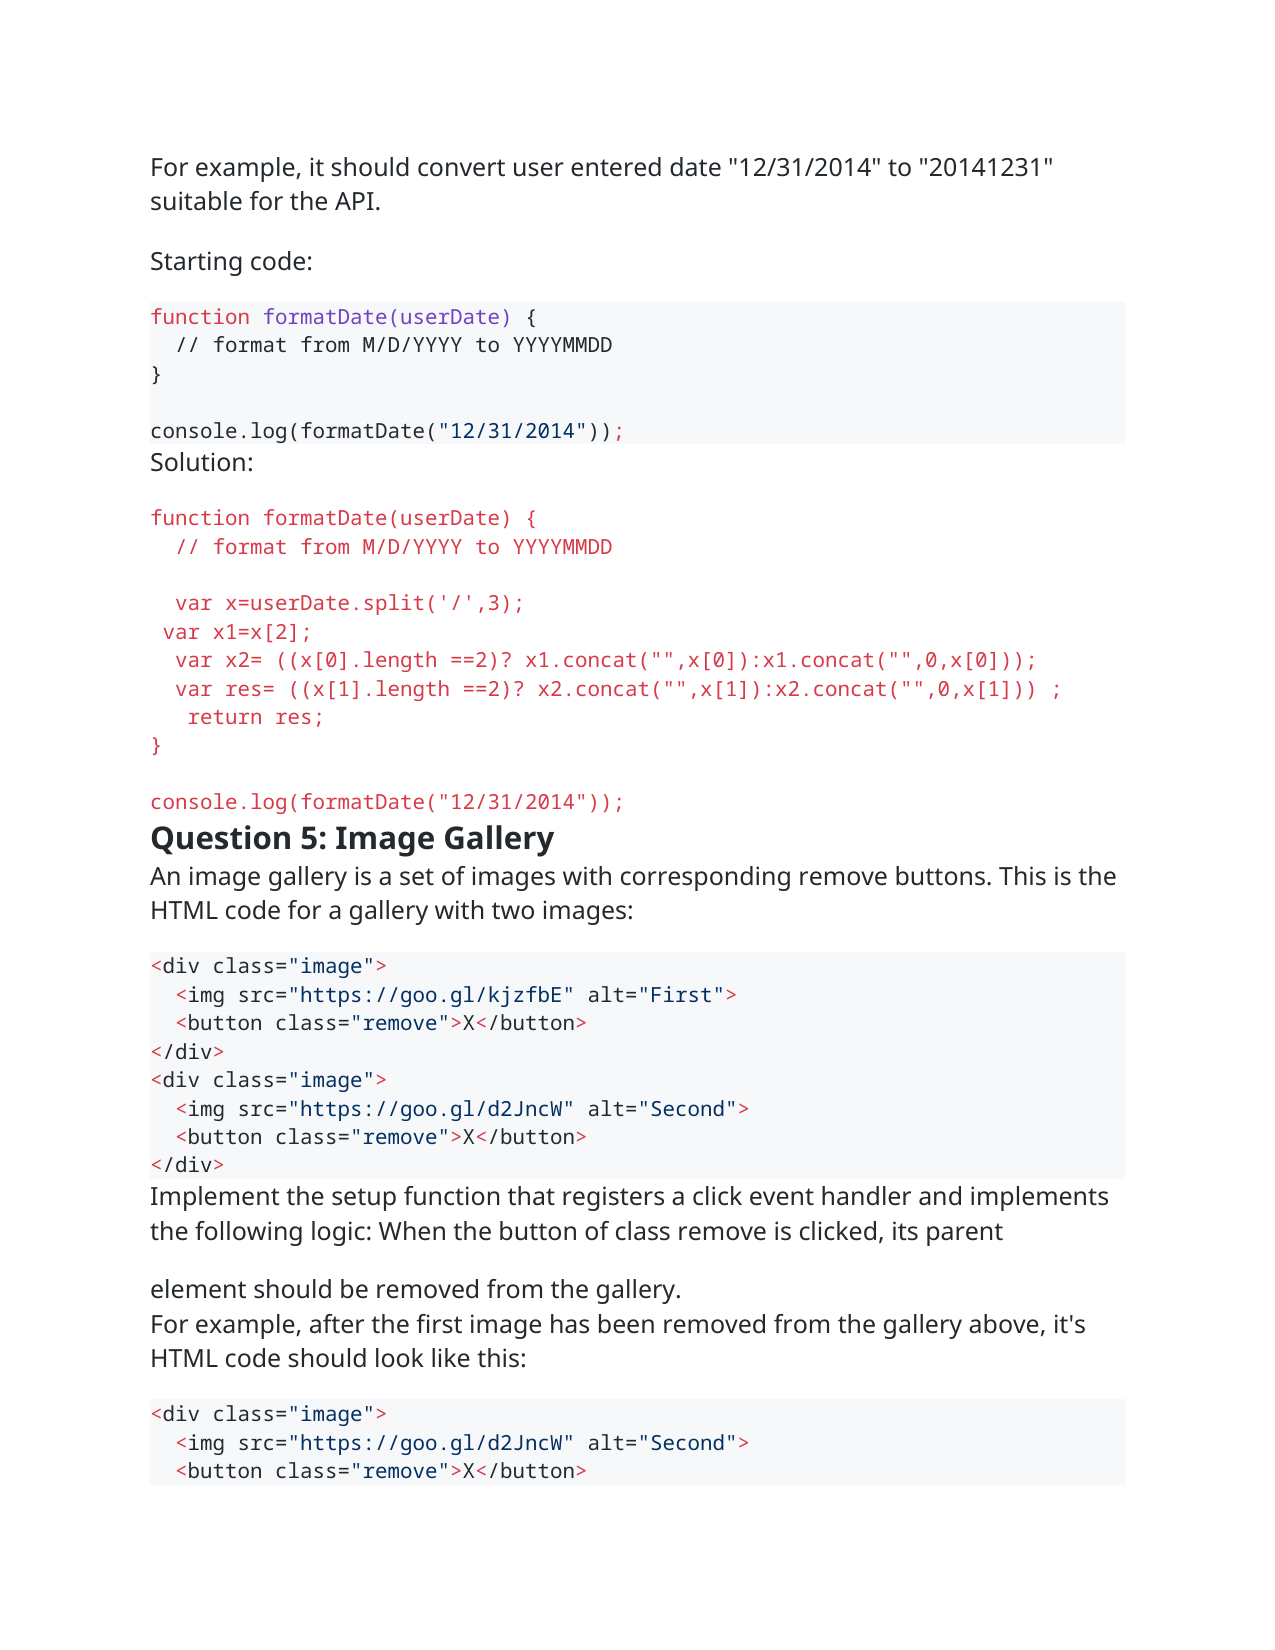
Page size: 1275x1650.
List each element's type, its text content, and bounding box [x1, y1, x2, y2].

text <button class="remove">X</button> [150, 1008, 1125, 1037]
text var x=userDate.split('/',3); [150, 588, 1125, 617]
text For example, after the first image has been removed from the gallery above, it's HTML code should look like this: [150, 1306, 1125, 1374]
text <img src="https://goo.gl/d2JncW" alt="Second"> [150, 1428, 1125, 1456]
text <img src="https://goo.gl/kjzfbE" alt="First"> [150, 980, 1125, 1008]
text For example, it should convert user entered date "12/31/2014" to "20141231" suitable for the API. [150, 150, 1125, 218]
text console.log(formatDate("12/31/2014")); [150, 787, 1125, 816]
text console.log(formatDate("12/31/2014")); [150, 416, 1125, 444]
text function formatDate(userDate) { [150, 503, 1125, 532]
text element should be removed from the gallery. [150, 1272, 1125, 1306]
text <button class="remove">X</button> [150, 1456, 1125, 1485]
text </div> [150, 1151, 1125, 1179]
text } [150, 731, 1125, 759]
text Starting code: [150, 243, 1125, 277]
text // format from M/D/YYYY to YYYYMMDD [150, 331, 1125, 359]
text <div class="image"> [150, 1399, 1125, 1428]
text <div class="image"> [150, 1065, 1125, 1094]
text Solution: [150, 444, 1125, 478]
text var x2= ((x[0].length ==2)? x1.concat("",x[0]):x1.concat("",0,x[0])); [150, 645, 1125, 674]
text Question 5: Image Gallery [150, 816, 1125, 858]
text // format from M/D/YYYY to YYYYMMDD [150, 532, 1125, 560]
text An image gallery is a set of images with corresponding remove buttons. This is the HTML code for a gallery with two images: [150, 858, 1125, 927]
text </div> [150, 1037, 1125, 1065]
text return res; [150, 702, 1125, 731]
text <img src="https://goo.gl/d2JncW" alt="Second"> [150, 1094, 1125, 1122]
text <button class="remove">X</button> [150, 1122, 1125, 1151]
text } [150, 359, 1125, 387]
text function formatDate(userDate) { [150, 302, 1125, 331]
text var x1=x[2]; [150, 617, 1125, 645]
text var res= ((x[1].length ==2)? x2.concat("",x[1]):x2.concat("",0,x[1])) ; [150, 674, 1125, 702]
text Implement the setup function that registers a click event handler and implements the following logic: When the button of class remove is clicked, its parent [150, 1179, 1125, 1247]
text <div class="image"> [150, 952, 1125, 980]
